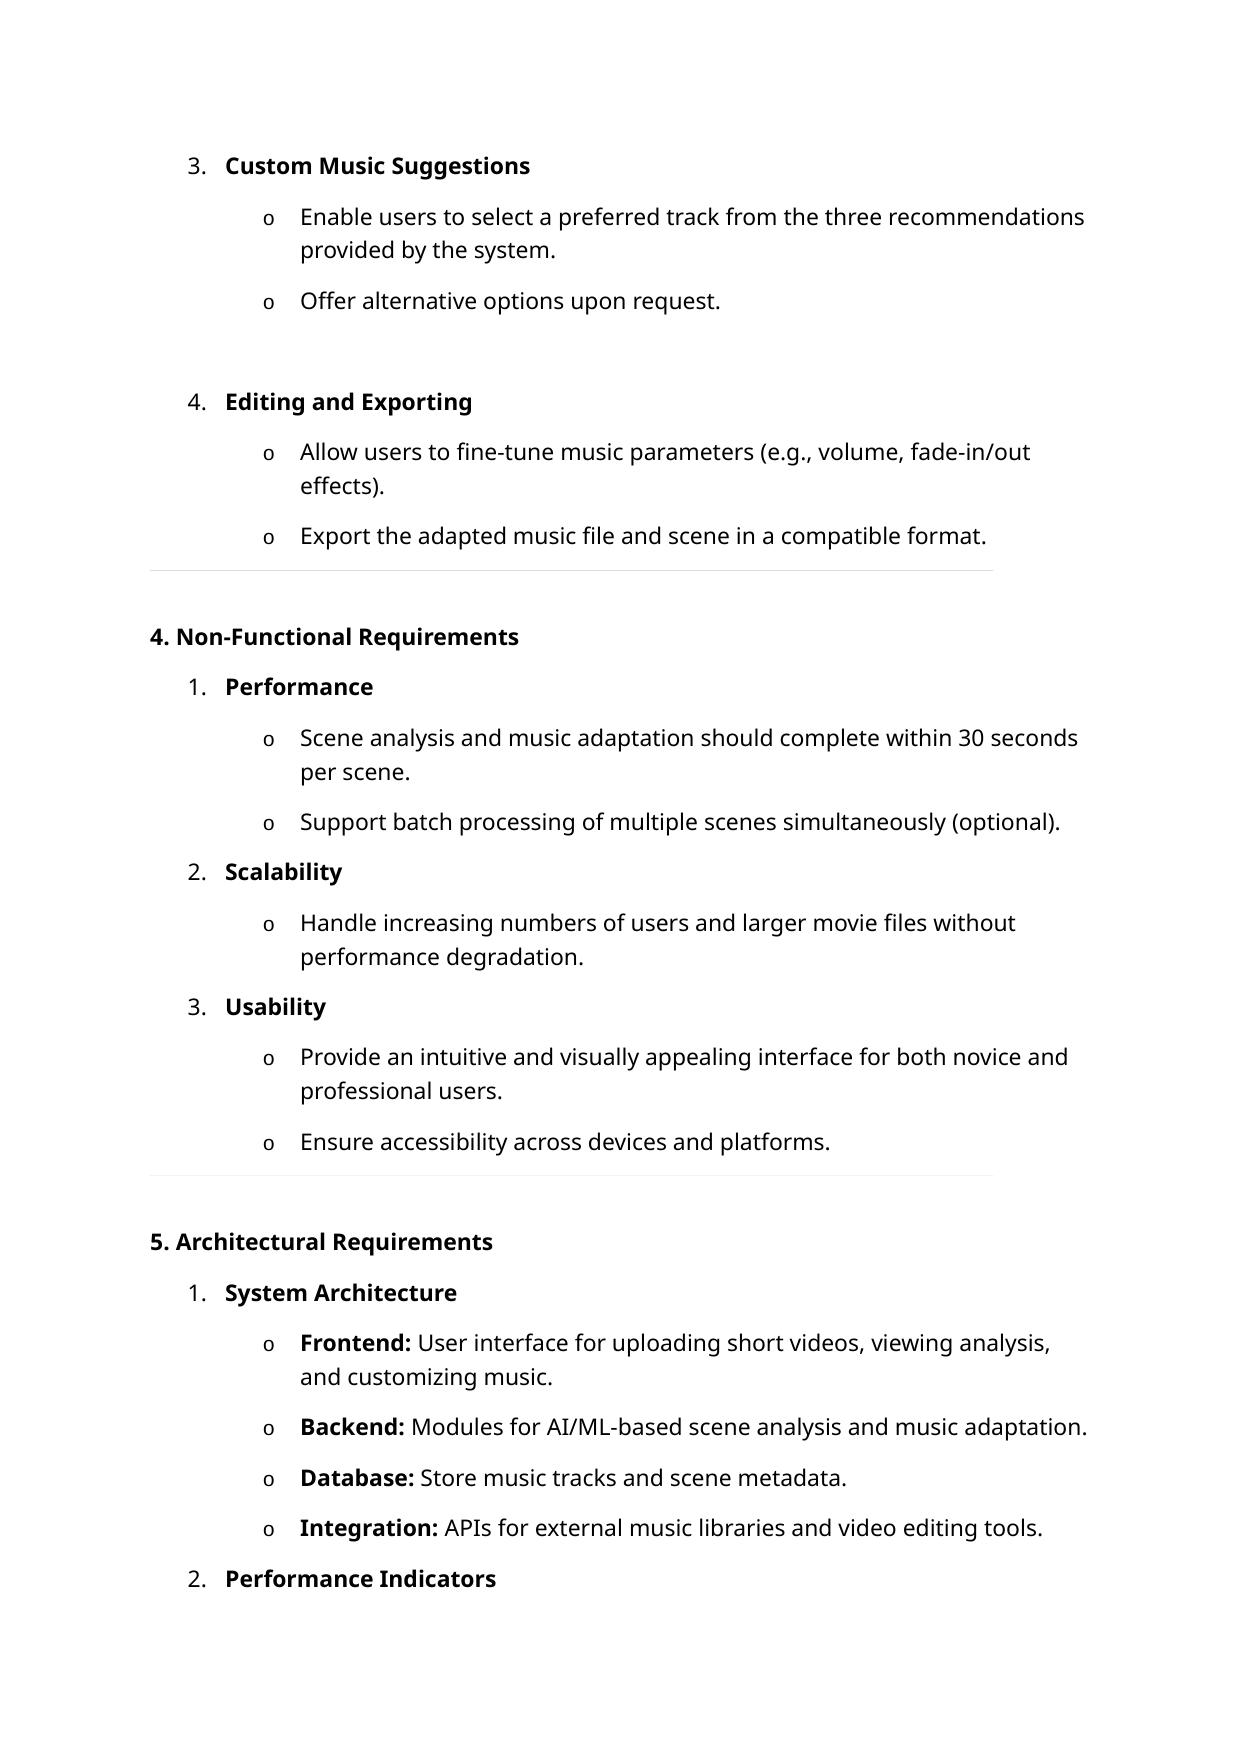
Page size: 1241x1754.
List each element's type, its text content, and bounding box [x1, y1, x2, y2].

list Backend: Modules for AI/ML-based scene analysis and music adaptation. [262, 1411, 1090, 1442]
list Offer alternative options upon request. [262, 284, 1090, 316]
list Database: Store music tracks and scene metadata. [262, 1462, 1090, 1493]
list Custom Music Suggestions [187, 150, 1090, 181]
list Frontend: User interface for uploading short videos, viewing analysis, and customizing music. [262, 1327, 1090, 1392]
list Export the adapted music file and scene in a compatible format. [262, 520, 1090, 551]
list System Architecture [187, 1277, 1090, 1308]
list Provide an intuitive and visually appealing interface for both novice and professional users. [262, 1041, 1090, 1106]
text 4. Non-Functional Requirements [150, 621, 1090, 652]
list Enable users to select a preferred track from the three recommendations provided by the system. [262, 200, 1090, 265]
list Integration: APIs for external music libraries and video editing tools. [262, 1512, 1090, 1543]
list Scene analysis and music adaptation should complete within 30 seconds per scene. [262, 722, 1090, 787]
list Scalability [187, 856, 1090, 887]
list Usability [187, 991, 1090, 1022]
text 5. Architectural Requirements [150, 1226, 1090, 1257]
list Handle increasing numbers of users and larger movie files without performance degradation. [262, 907, 1090, 972]
list Ensure accessibility across devices and platforms. [262, 1125, 1090, 1157]
list Editing and Exporting [187, 385, 1090, 417]
list Allow users to fine-tune music parameters (e.g., volume, fade-in/out effects). [262, 436, 1090, 501]
list Support batch processing of multiple scenes simultaneously (optional). [262, 806, 1090, 837]
list Performance [187, 671, 1090, 702]
list Performance Indicators [187, 1562, 1090, 1594]
